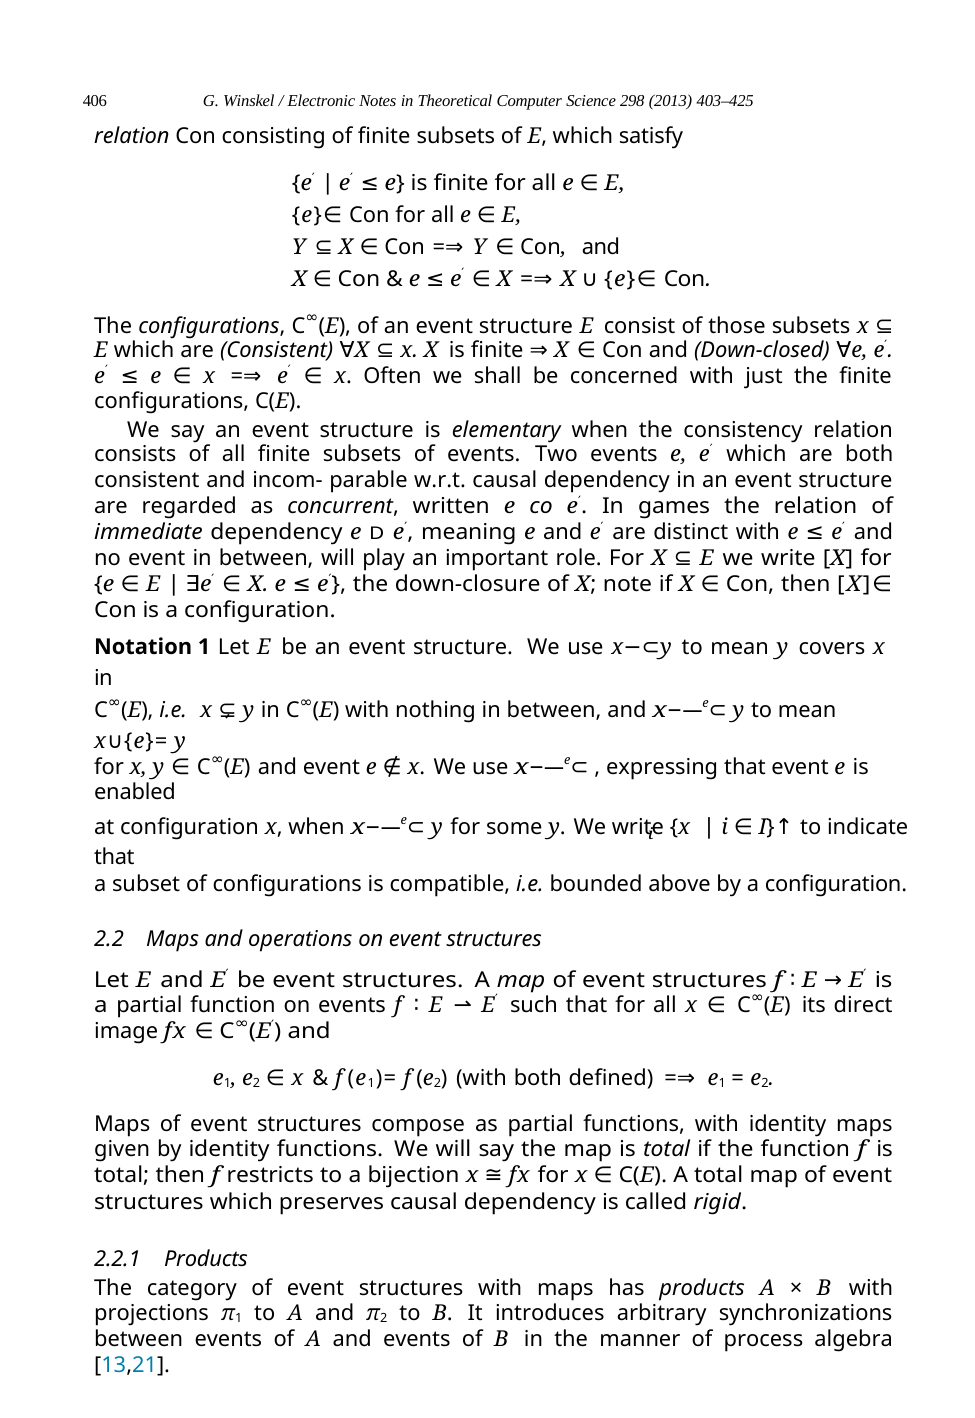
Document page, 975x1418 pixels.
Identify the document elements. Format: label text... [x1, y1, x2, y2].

text Notation 1 Let E be an event structure. We use x−⊂y to mean y covers x in [94, 629, 912, 692]
text C∞(E), i.e. x ⊊ y in C∞(E) with nothing in between, and x−—e⊂ y to mean x∪{e}= y [94, 692, 912, 754]
text e1, e2 ∈ x & f (e1)= f (e2) (with both defined) =⇒ e1 = e2. [95, 1062, 892, 1092]
text Let E and E′ be event structures. A map of event structures f ∶ E → E′ is a partial function on events f ∶ E ⇀ E′ such that for all x ∈ C∞(E) its direct image fx ∈ C∞(E′) and [94, 967, 893, 1044]
list Products [94, 1242, 912, 1272]
text The conﬁgurations, C∞(E), of an event structure E consist of those subsets x ⊆ E which are (Consistent) ∀X ⊆ x. X is finite ⇒ X ∈ Con and (Down-closed) ∀e, e′. e′ ≤ e ∈ x =⇒ e′ ∈ x. Often we shall be concerned with just the finite configurations, C(E). [94, 312, 893, 415]
text {e′ ∣ e′ ≤ e} is finite for all e ∈ E, [292, 165, 912, 197]
text Maps of event structures compose as partial functions, with identity maps given by identity functions. We will say the map is total if the function f is total; then f restricts to a bijection x ≅ fx for x ∈ C(E). A total map of event structures which preserves causal dependency is called rigid. [94, 1111, 893, 1216]
text at configuration x, when x−—e⊂ y for some y. We write {x ∣ i ∈ I}↑ to indicate that [94, 811, 912, 871]
list Maps and operations on event structures [94, 923, 912, 953]
text for x, y ∈ C∞(E) and event e ∉ x. We use x−—e⊂ , expressing that event e is enabled [94, 754, 912, 804]
text The category of event structures with maps has products A × B with projections π1 to A and π2 to B. It introduces arbitrary synchronizations between events of A and events of B in the manner of process algebra [13,21]. [94, 1275, 893, 1378]
text relation Con consisting of finite subsets of E, which satisfy [94, 120, 912, 150]
text {e}∈ Con for all e ∈ E, [292, 197, 912, 229]
text Y ⊆ X ∈ Con =⇒ Y ∈ Con, and [292, 229, 912, 261]
text We say an event structure is elementary when the consistency relation consists of all finite subsets of events. Two events e, e′ which are both consistent and incom- parable w.r.t. causal dependency in an event structure are regarded as concurrent, written e co e′. In games the relation of immediate dependency e d e′, meaning e and e′ are distinct with e ≤ e′ and no event in between, will play an important role. For X ⊆ E we write [X] for {e ∈ E ∣ ∃e′ ∈ X. e ≤ e′}, the down-closure of X; note if X ∈ Con, then [X]∈ Con is a configuration. [94, 416, 893, 624]
text X ∈ Con & e ≤ e′ ∈ X =⇒ X ∪ {e}∈ Con. [292, 261, 912, 293]
text a subset of configurations is compatible, i.e. bounded above by a configuration. [94, 871, 912, 897]
